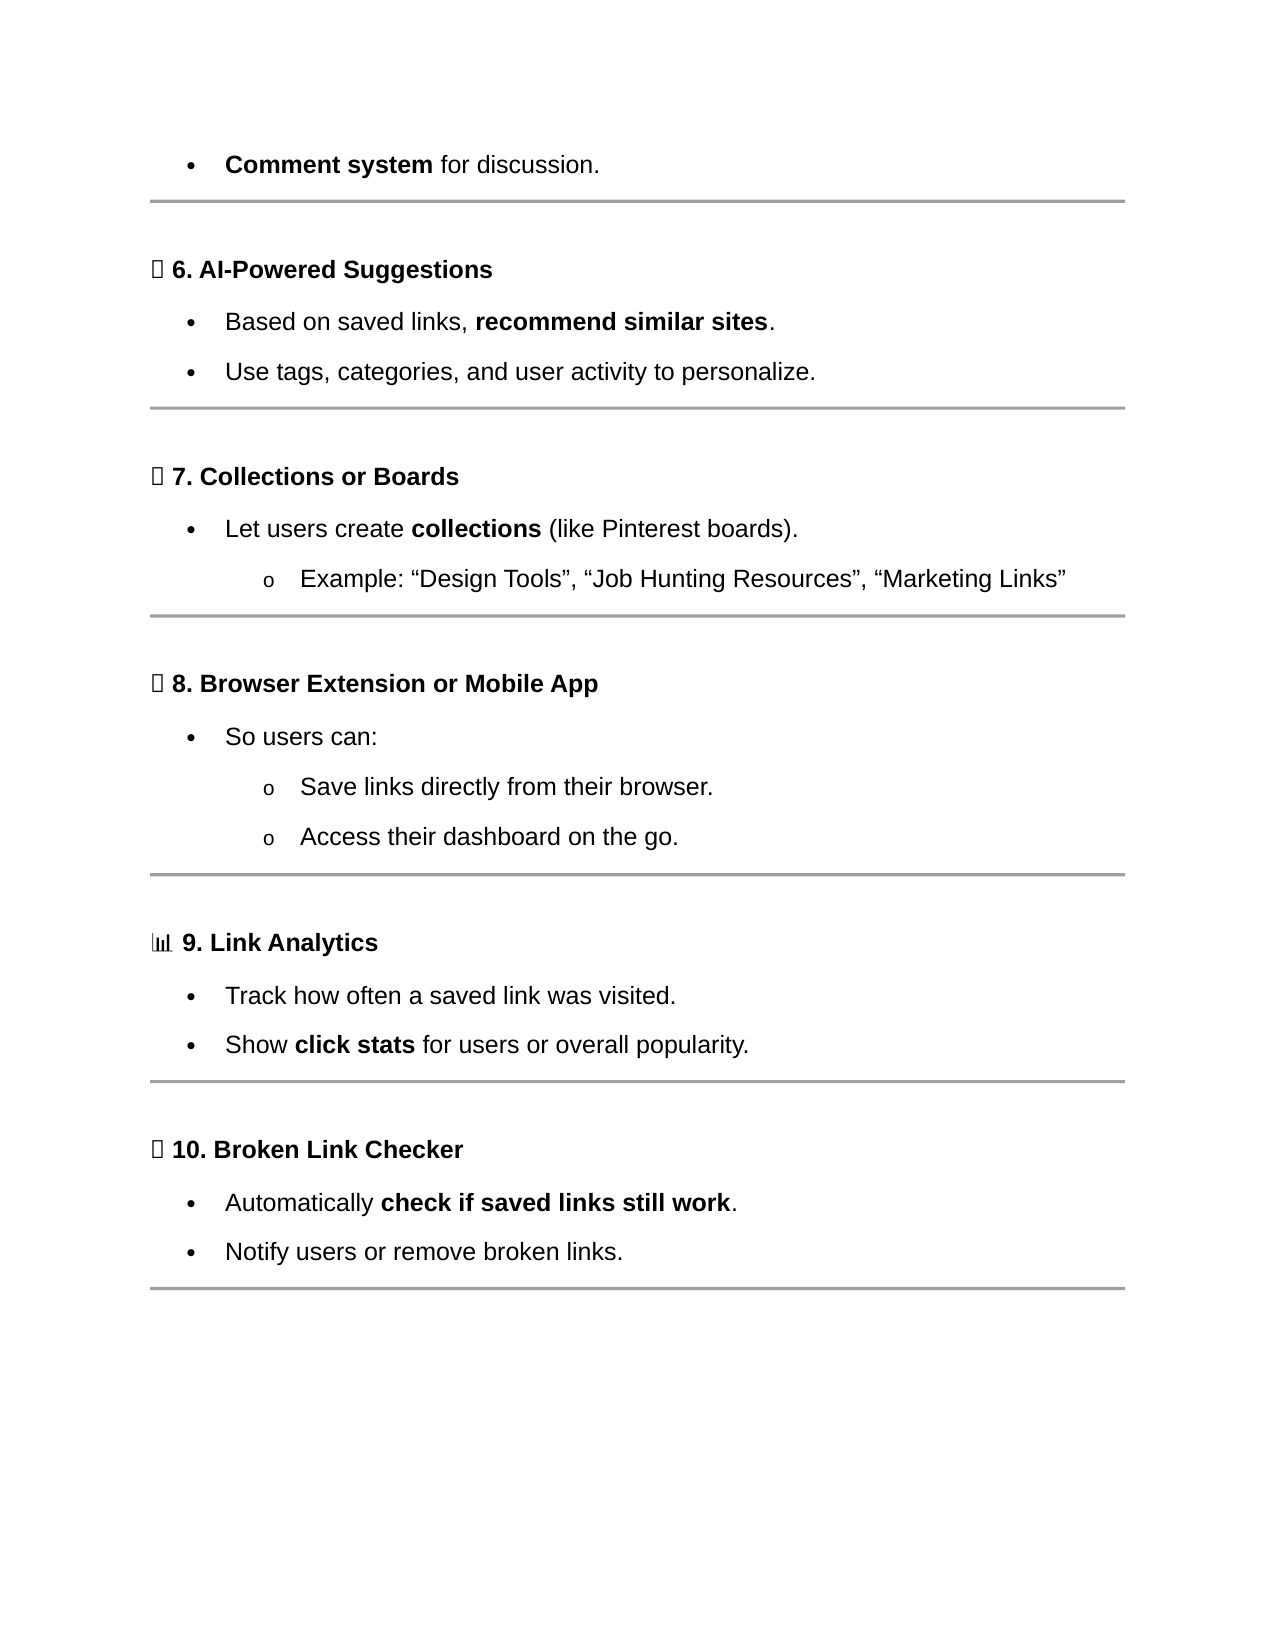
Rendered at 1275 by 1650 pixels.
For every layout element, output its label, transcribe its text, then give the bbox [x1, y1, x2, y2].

list Based on saved links, recommend similar sites. [187, 307, 1125, 336]
list Use tags, categories, and user activity to personalize. [187, 357, 1125, 386]
text 🌐 8. Browser Extension or Mobile App [150, 666, 1125, 700]
text 📊 9. Link Analytics [150, 925, 1125, 959]
list Access their dashboard on the go. [262, 822, 1125, 852]
list Automatically check if saved links still work. [187, 1187, 1125, 1216]
text 📅 7. Collections or Boards [150, 458, 1125, 492]
list Comment system for discussion. [187, 150, 1125, 179]
text 🧠 6. AI-Powered Suggestions [150, 251, 1125, 285]
list So users can: [187, 722, 1125, 751]
list Show click stats for users or overall popularity. [187, 1030, 1125, 1059]
list Example: “Design Tools”, “Job Hunting Resources”, “Marketing Links” [262, 564, 1125, 593]
list Let users create collections (like Pinterest boards). [187, 514, 1125, 543]
text 🧹 10. Broken Link Checker [150, 1132, 1125, 1166]
list Track how often a saved link was visited. [187, 981, 1125, 1009]
list Notify users or remove broken links. [187, 1237, 1125, 1266]
list Save links directly from their browser. [262, 772, 1125, 801]
